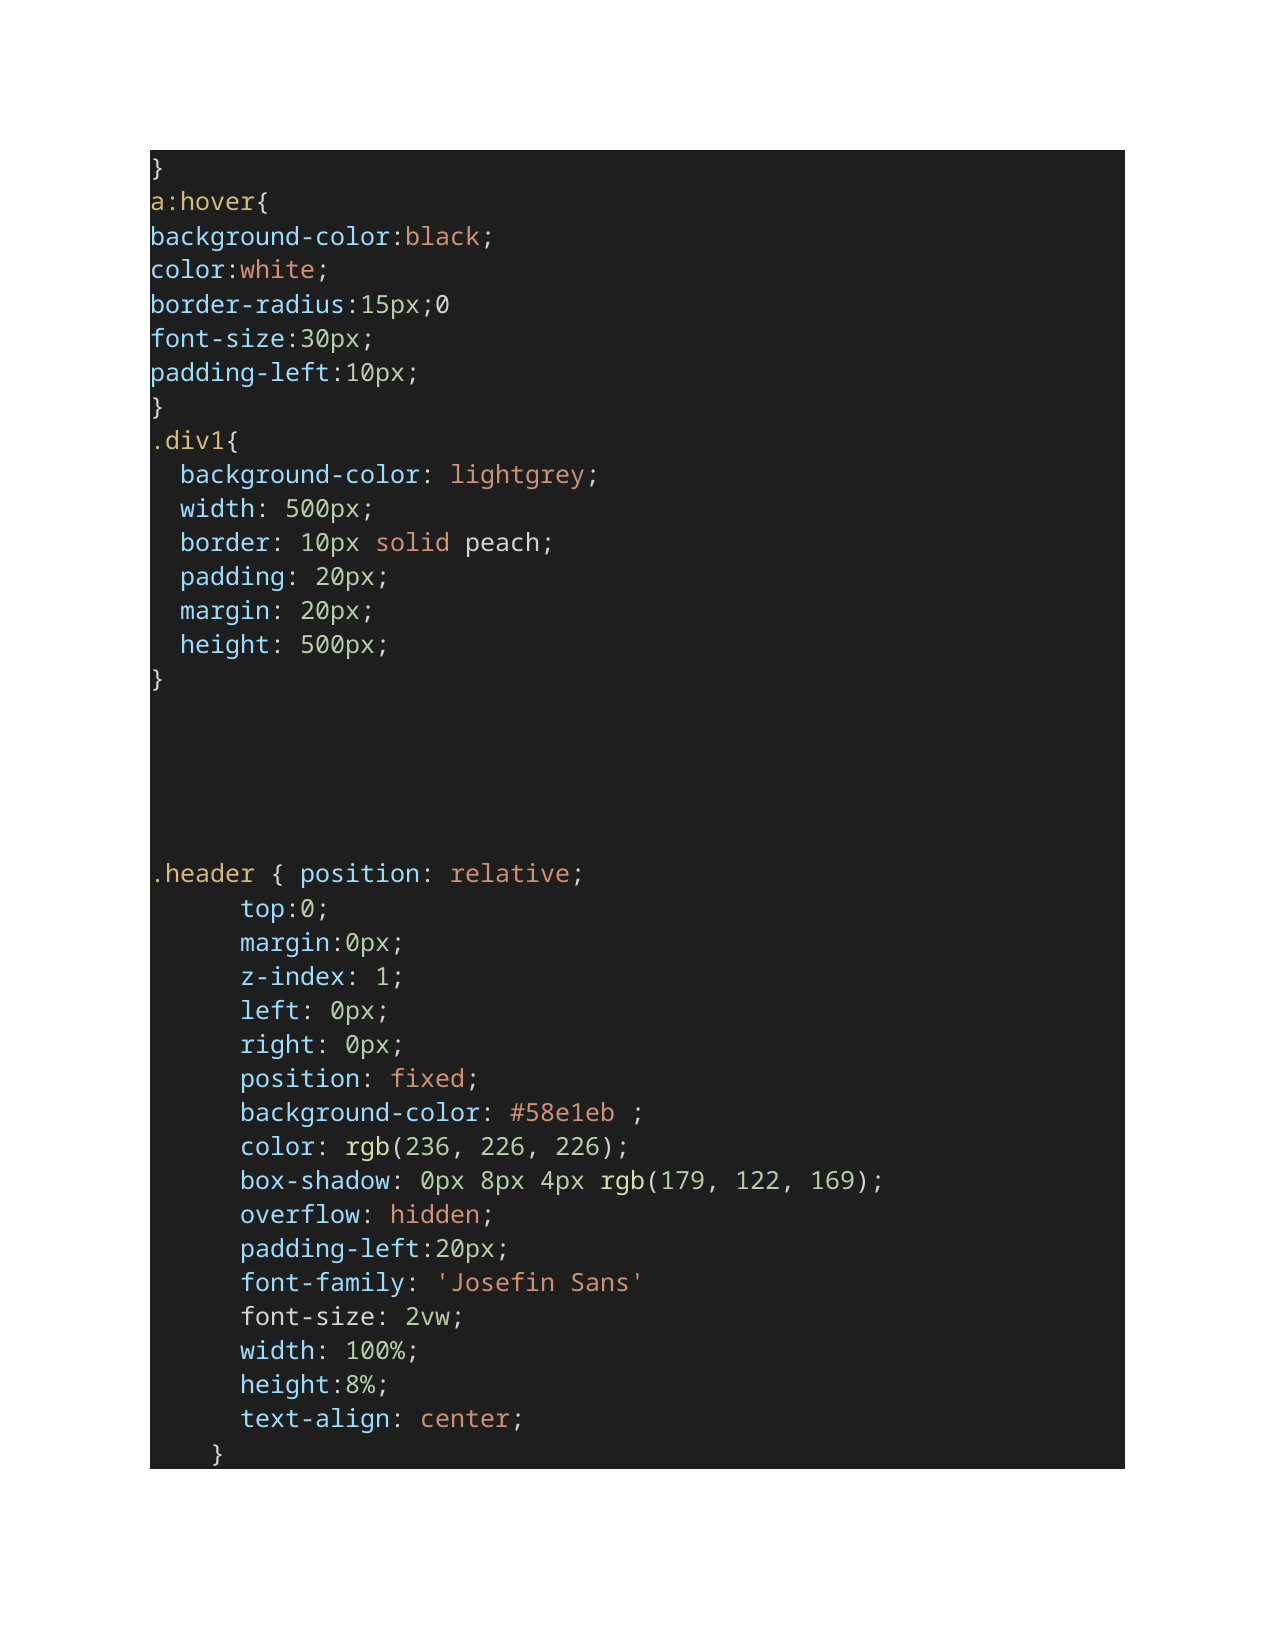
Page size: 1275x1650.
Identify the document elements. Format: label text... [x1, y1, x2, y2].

text right: 0px; [150, 1026, 1125, 1061]
text font-size: 2vw; [150, 1299, 1125, 1333]
text color:white; [150, 252, 1125, 286]
text left: 0px; [150, 992, 1125, 1026]
text background-color: lightgrey; [150, 457, 1125, 491]
text } [150, 388, 1125, 422]
text color: rgb(236, 226, 226); [150, 1129, 1125, 1163]
text overflow: hidden; [150, 1197, 1125, 1231]
text } [150, 1435, 1125, 1469]
text padding-left:10px; [150, 354, 1125, 388]
text border-radius:15px;0 [150, 286, 1125, 320]
text font-size:30px; [150, 320, 1125, 354]
text .div1{ [150, 422, 1125, 457]
text height: 500px; [150, 627, 1125, 661]
text border: 10px solid peach; [150, 525, 1125, 559]
text position: fixed; [150, 1061, 1125, 1094]
text width: 100%; [150, 1333, 1125, 1367]
text } [150, 661, 1125, 695]
text height:8%; [150, 1367, 1125, 1401]
text width: 500px; [150, 491, 1125, 525]
text padding: 20px; [150, 559, 1125, 593]
text z-index: 1; [150, 958, 1125, 992]
text .header { position: relative; [150, 856, 1125, 890]
text box-shadow: 0px 8px 4px rgb(179, 122, 169); [150, 1163, 1125, 1197]
text background-color: #58e1eb ; [150, 1094, 1125, 1129]
text margin:0px; [150, 924, 1125, 958]
text text-align: center; [150, 1401, 1125, 1435]
text a:hover{ [150, 184, 1125, 218]
text margin: 20px; [150, 593, 1125, 627]
text font-family: 'Josefin Sans' [150, 1265, 1125, 1299]
text } [150, 150, 1125, 184]
text padding-left:20px; [150, 1231, 1125, 1265]
text top:0; [150, 890, 1125, 924]
text background-color:black; [150, 218, 1125, 252]
